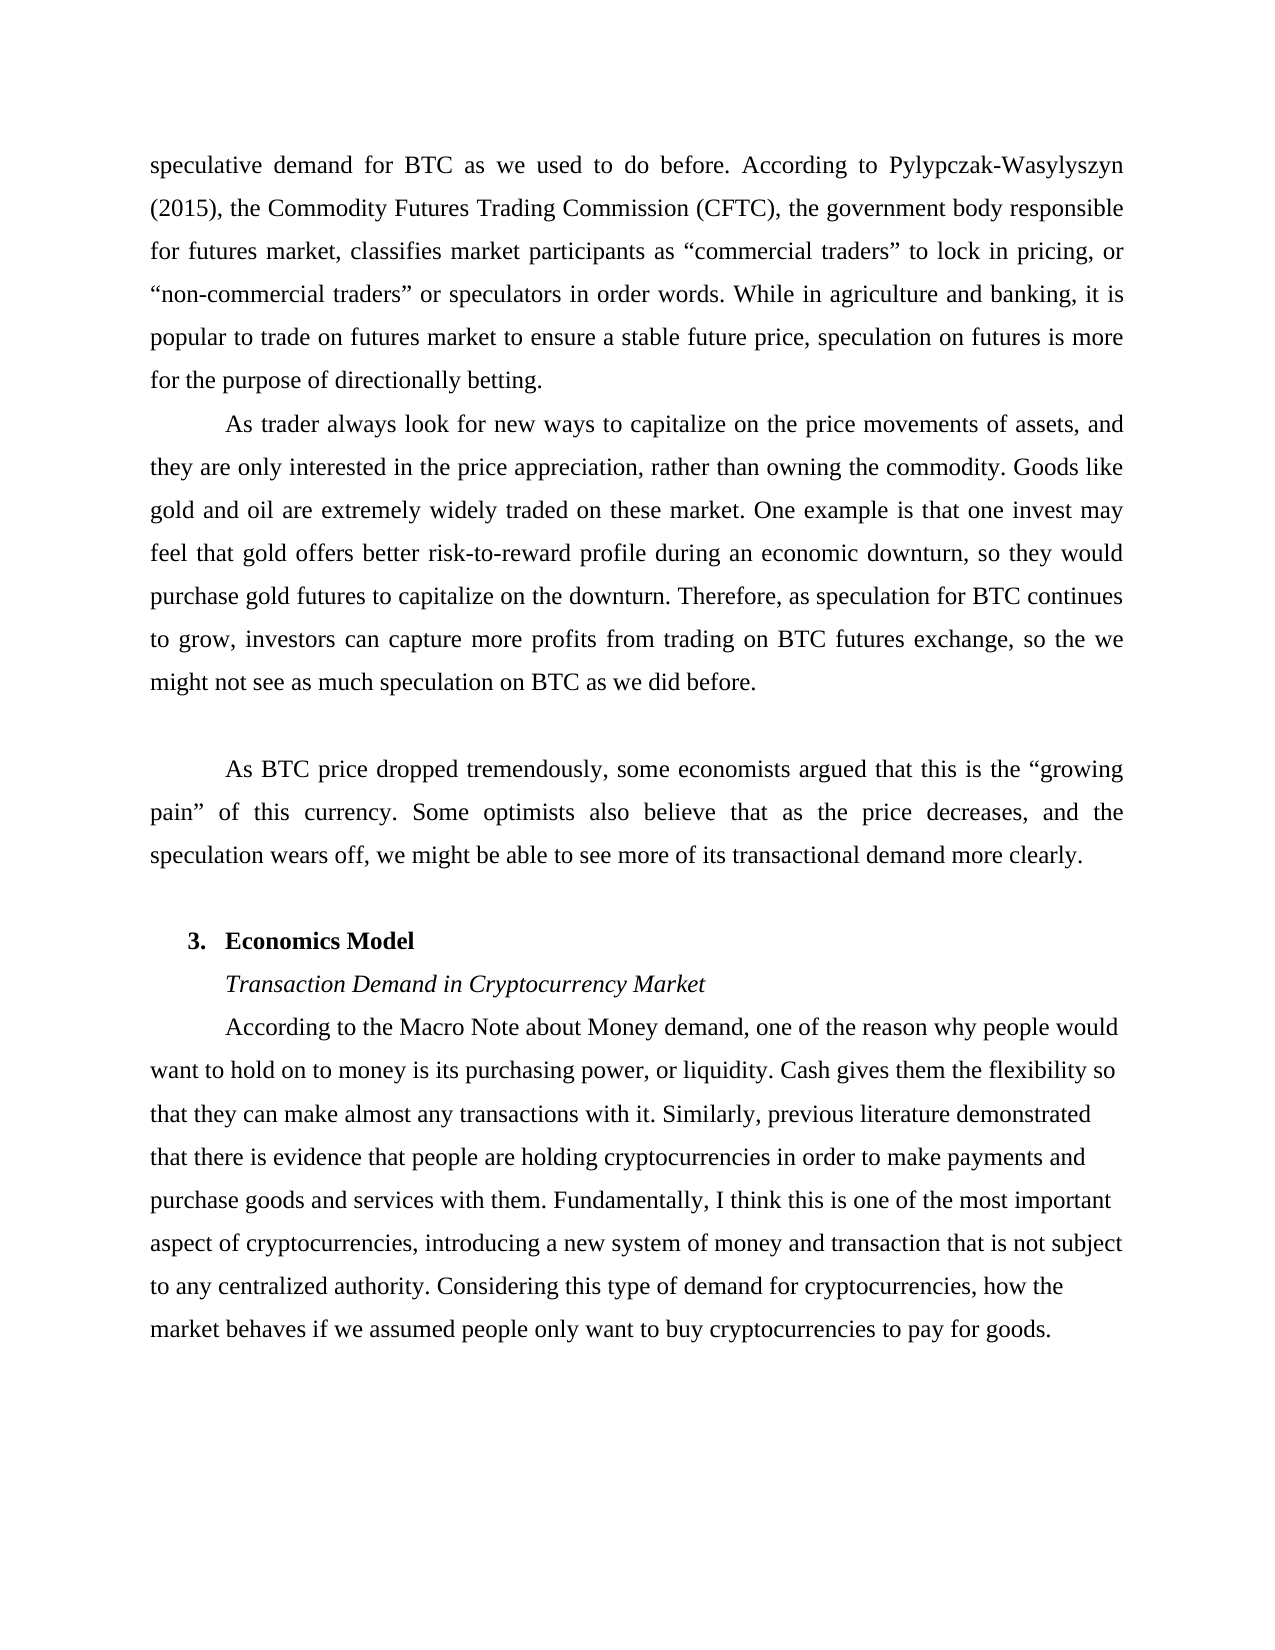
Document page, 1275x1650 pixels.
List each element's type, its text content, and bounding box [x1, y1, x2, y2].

text As BTC price dropped tremendously, some economists argued that this is the “growing pain” of this currency. Some optimists also believe that as the price decreases, and the speculation wears off, we might be able to see more of its transactional demand more clearly. [150, 754, 1125, 869]
text According to the Macro Note about Money demand, one of the reason why people would want to hold on to money is its purchasing power, or liquidity. Cash gives them the flexibility so that they can make almost any transactions with it. Similarly, previous literature demonstrated that there is evidence that people are holding cryptocurrencies in order to make payments and purchase goods and services with them. Fundamentally, I think this is one of the most important aspect of cryptocurrencies, introducing a new system of money and transaction that is not subject to any centralized authority. Considering this type of demand for cryptocurrencies, how the market behaves if we assumed people only want to buy cryptocurrencies to pay for goods. [150, 1012, 1125, 1343]
text As trader always look for new ways to capitalize on the price movements of assets, and they are only interested in the price appreciation, rather than owning the commodity. Goods like gold and oil are extremely widely traded on these market. One example is that one invest may feel that gold offers better risk-to-reward profile during an economic downturn, so they would purchase gold futures to capitalize on the downturn. Therefore, as speculation for BTC continues to grow, investors can capture more profits from trading on BTC futures exchange, so the we might not see as much speculation on BTC as we did before. [150, 409, 1125, 696]
list Economics Model [187, 926, 1125, 955]
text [150, 150, 1125, 394]
text Transaction Demand in Cryptocurrency Market [150, 969, 1125, 998]
